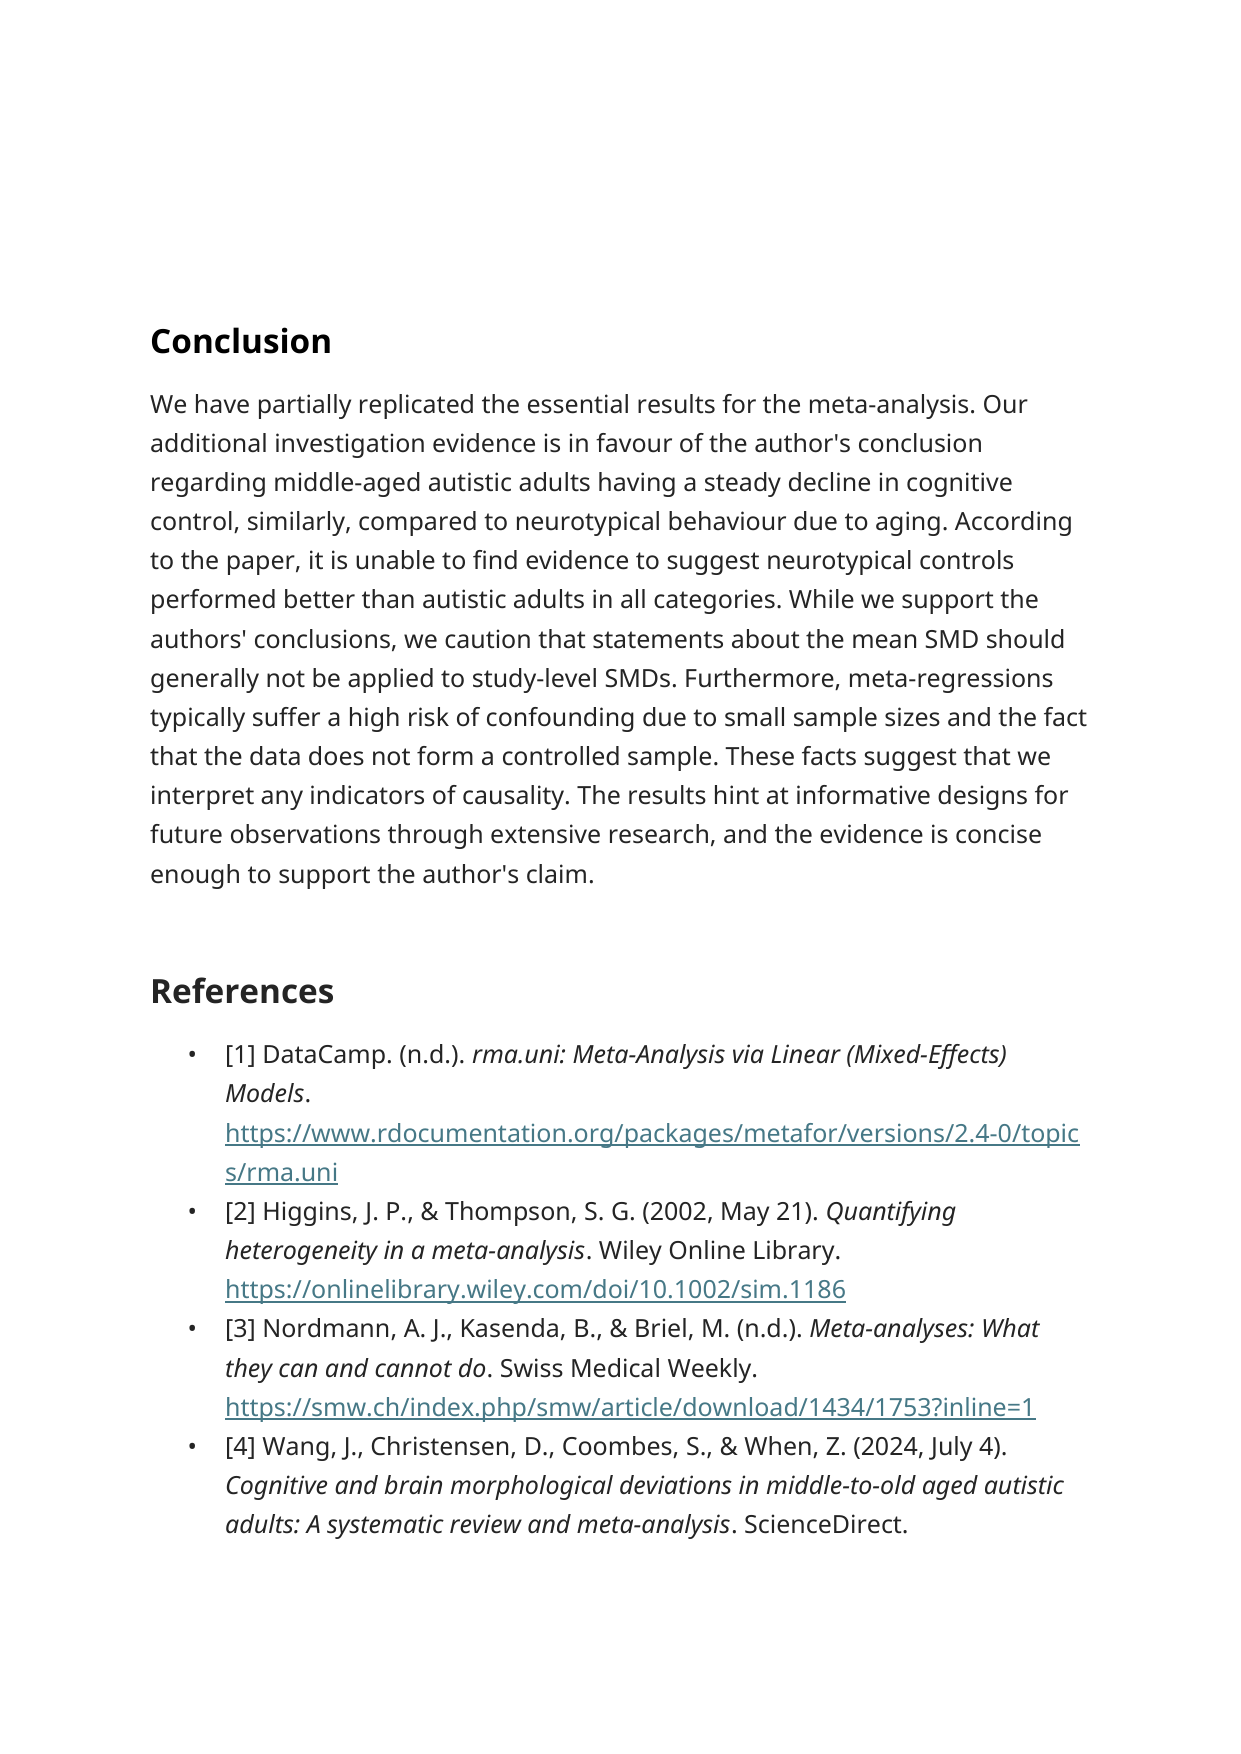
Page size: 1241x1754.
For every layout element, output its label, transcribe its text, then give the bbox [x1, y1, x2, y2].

text We have partially replicated the essential results for the meta-analysis. Our additional investigation evidence is in favour of the author's conclusion regarding middle-aged autistic adults having a steady decline in cognitive control, similarly, compared to neurotypical behaviour due to aging. According to the paper, it is unable to find evidence to suggest neurotypical controls performed better than autistic adults in all categories. While we support the authors' conclusions, we caution that statements about the mean SMD should generally not be applied to study-level SMDs. Furthermore, meta-regressions typically suffer a high risk of confounding due to small sample sizes and the fact that the data does not form a controlled sample. These facts suggest that we interpret any indicators of causality. The results hint at informative designs for future observations through extensive research, and the evidence is concise enough to support the author's claim. [150, 386, 1090, 890]
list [187, 1428, 1090, 1541]
text References [150, 968, 1090, 1013]
list [3] Nordmann, A. J., Kasenda, B., & Briel, M. (n.d.). Meta-analyses: What they can and cannot do. Swiss Medical Weekly. https://smw.ch/index.php/smw/article/download/1434/1753?inline=1 [187, 1311, 1090, 1423]
text Conclusion [150, 317, 1090, 363]
list [1] DataCamp. (n.d.). rma.uni: Meta-Analysis via Linear (Mixed-Effects) Models. https://www.rdocumentation.org/packages/metafor/versions/2.4-0/topics/rma.uni [187, 1037, 1090, 1188]
list [2] Higgins, J. P., & Thompson, S. G. (2002, May 21). Quantifying heterogeneity in a meta-analysis. Wiley Online Library. https://onlinelibrary.wiley.com/doi/10.1002/sim.1186 [187, 1193, 1090, 1306]
